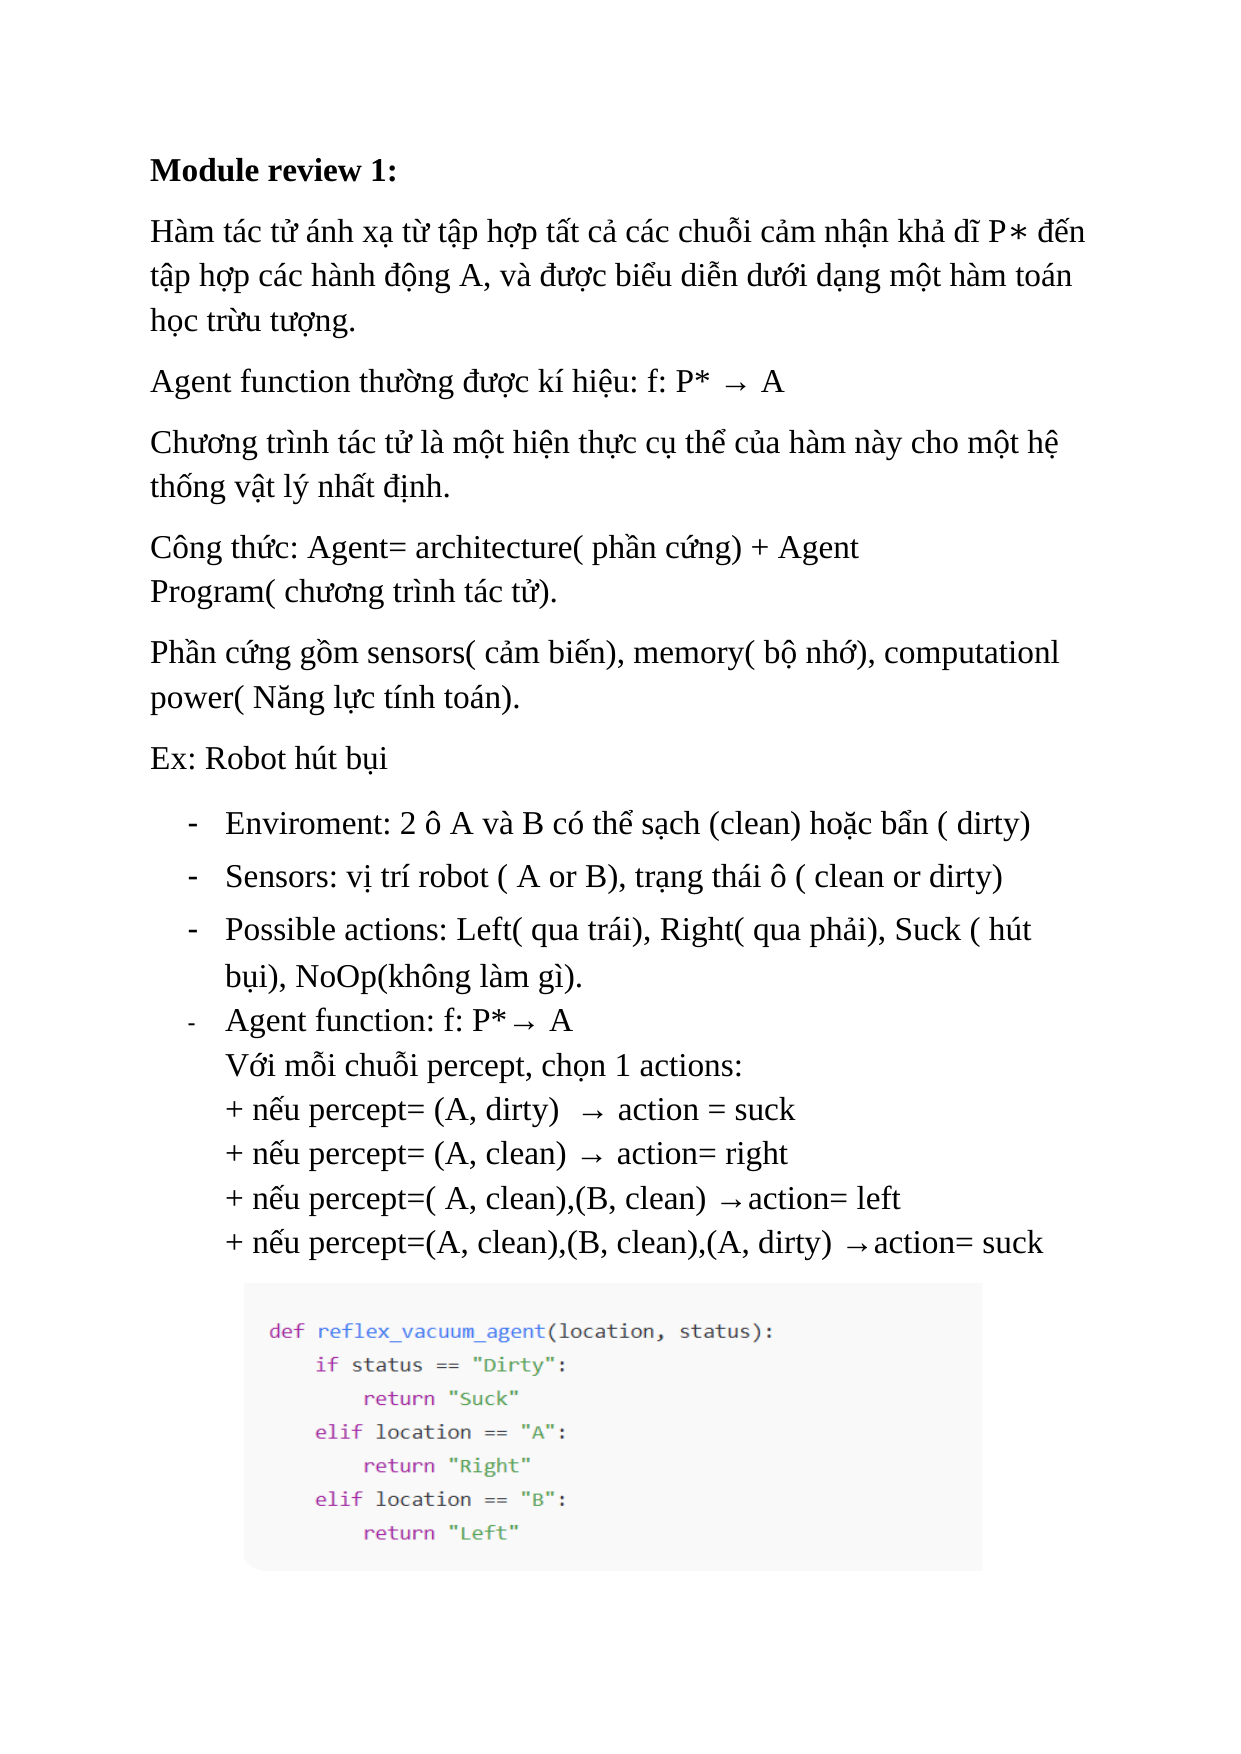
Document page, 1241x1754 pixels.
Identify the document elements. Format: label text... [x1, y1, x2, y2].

text Phần cứng gồm sensors( cảm biến), memory( bộ nhớ), computationl power( Năng lực tính toán). [150, 633, 1090, 715]
list + nếu percept= (A, clean) → action= right [225, 1133, 1090, 1172]
list Sensors: vị trí robot ( A or B), trạng thái ô ( clean or dirty) [187, 852, 1090, 897]
text Chương trình tác tử là một hiện thực cụ thể của hàm này cho một hệ thống vật lý nhất định. [150, 422, 1090, 504]
text Ex: Robot hút bụi [150, 738, 1090, 776]
list + nếu percept= (A, dirty) → action = suck [225, 1089, 1090, 1127]
list Agent function: f: P*→ A [187, 1000, 1090, 1039]
text Agent function thường được kí hiệu: f: P* → A [150, 361, 1090, 399]
text Hàm tác tử ánh xạ từ tập hợp tất cả các chuỗi cảm nhận khả dĩ P∗ đến tập hợp các hành động A, và được biểu diễn dưới dạng một hàm toán học trừu tượng. [150, 211, 1090, 338]
list Possible actions: Left( qua trái), Right( qua phải), Suck ( hút bụi), NoOp(không làm gì). [187, 904, 1090, 994]
list Enviroment: 2 ô A và B có thể sạch (clean) hoặc bẩn ( dirty) [187, 799, 1090, 844]
list Với mỗi chuỗi percept, chọn 1 actions: [225, 1045, 1090, 1083]
text Công thức: Agent= architecture( phần cứng) + Agent Program( chương trình tác tử). [150, 527, 1090, 610]
text Module review 1: [150, 150, 1090, 188]
list + nếu percept=(A, clean),(B, clean),(A, dirty) →action= suck [225, 1222, 1090, 1261]
list + nếu percept=( A, clean),(B, clean) →action= left [225, 1178, 1090, 1216]
